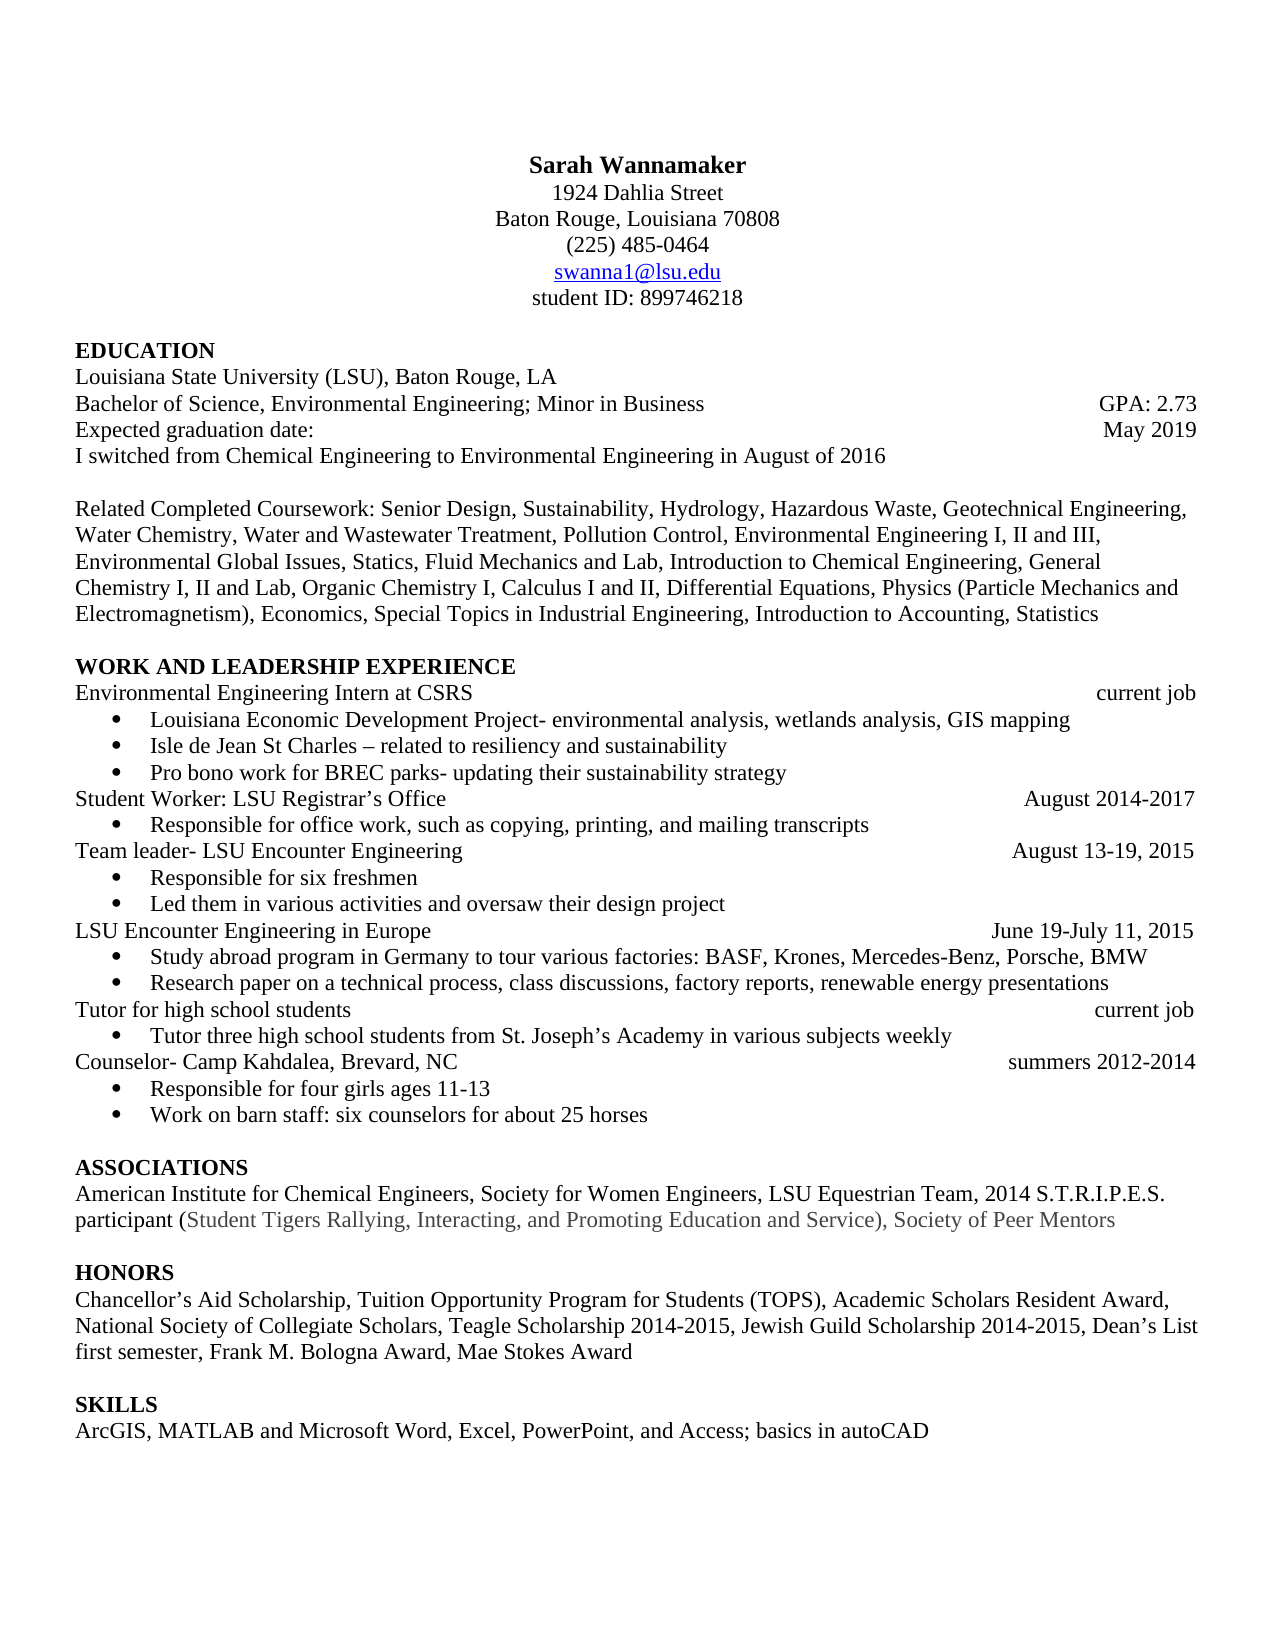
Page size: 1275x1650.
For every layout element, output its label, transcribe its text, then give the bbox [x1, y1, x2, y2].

text Team leader- LSU Encounter Engineering August 13-19, 2015 [75, 838, 1200, 864]
list Tutor three high school students from St. Joseph’s Academy in various subjects weekly [112, 1022, 1200, 1048]
text (225) 485-0464 [75, 231, 1200, 258]
text Louisiana State University (LSU), Baton Rouge, LA [75, 363, 1200, 389]
text 1924 Dahlia Street [75, 179, 1200, 205]
list Pro bono work for BREC parks- updating their sustainability strategy [112, 758, 1200, 785]
text Expected graduation date: May 2019 [75, 416, 1200, 442]
text student ID: 899746218 [75, 284, 1200, 311]
text Baton Rouge, Louisiana 70808 [75, 205, 1200, 231]
text Chancellor’s Aid Scholarship, Tuition Opportunity Program for Students (TOPS), Academic Scholars Resident Award, National Society of Collegiate Scholars, Teagle Scholarship 2014-2015, Jewish Guild Scholarship 2014-2015, Dean’s List first semester, Frank M. Bologna Award, Mae Stokes Award [75, 1286, 1200, 1365]
list Study abroad program in Germany to tour various factories: BASF, Krones, Mercedes-Benz, Porsche, BMW [112, 943, 1200, 969]
text WORK AND LEADERSHIP EXPERIENCE [75, 653, 1200, 679]
list Responsible for six freshmen [112, 864, 1200, 890]
text Tutor for high school students current job [75, 996, 1200, 1022]
text SKILLS [75, 1391, 1200, 1417]
text ArcGIS, MATLAB and Microsoft Word, Excel, PowerPoint, and Access; basics in autoCAD [75, 1417, 1200, 1444]
text American Institute for Chemical Engineers, Society for Women Engineers, LSU Equestrian Team, 2014 S.T.R.I.P.E.S. participant (Student Tigers Rallying, Interacting, and Promoting Education and Service), Society of Peer Mentors [75, 1180, 1200, 1233]
text Related Completed Coursework: Senior Design, Sustainability, Hydrology, Hazardous Waste, Geotechnical Engineering, Water Chemistry, Water and Wastewater Treatment, Pollution Control, Environmental Engineering I, II and III, Environmental Global Issues, Statics, Fluid Mechanics and Lab, Introduction to Chemical Engineering, General Chemistry I, II and Lab, Organic Chemistry I, Calculus I and II, Differential Equations, Physics (Particle Mechanics and Electromagnetism), Economics, Special Topics in Industrial Engineering, Introduction to Accounting, Statistics [75, 495, 1200, 627]
list Responsible for office work, such as copying, printing, and mailing transcripts [112, 811, 1200, 838]
text EDUCATION [75, 337, 1200, 363]
text I switched from Chemical Engineering to Environmental Engineering in August of 2016 [75, 442, 1200, 469]
text LSU Encounter Engineering in Europe June 19-July 11, 2015 [75, 917, 1200, 943]
list Led them in various activities and oversaw their design project [112, 890, 1200, 917]
text Bachelor of Science, Environmental Engineering; Minor in Business GPA: 2.73 [75, 389, 1200, 416]
text Counselor- Camp Kahdalea, Brevard, NC summers 2012-2014 [75, 1048, 1200, 1075]
text Student Worker: LSU Registrar’s Office August 2014-2017 [75, 785, 1200, 811]
list Responsible for four girls ages 11-13 [112, 1075, 1200, 1101]
text Sarah Wannamaker [75, 150, 1200, 179]
text swanna1@lsu.edu [75, 258, 1200, 284]
text Environmental Engineering Intern at CSRS current job [75, 679, 1200, 706]
text ASSOCIATIONS [75, 1154, 1200, 1180]
list Louisiana Economic Development Project- environmental analysis, wetlands analysis, GIS mapping [112, 706, 1200, 732]
list Research paper on a technical process, class discussions, factory reports, renewable energy presentations [112, 969, 1200, 996]
text HONORS [75, 1259, 1200, 1286]
list Isle de Jean St Charles – related to resiliency and sustainability [112, 732, 1200, 758]
list Work on barn staff: six counselors for about 25 horses [112, 1101, 1200, 1127]
